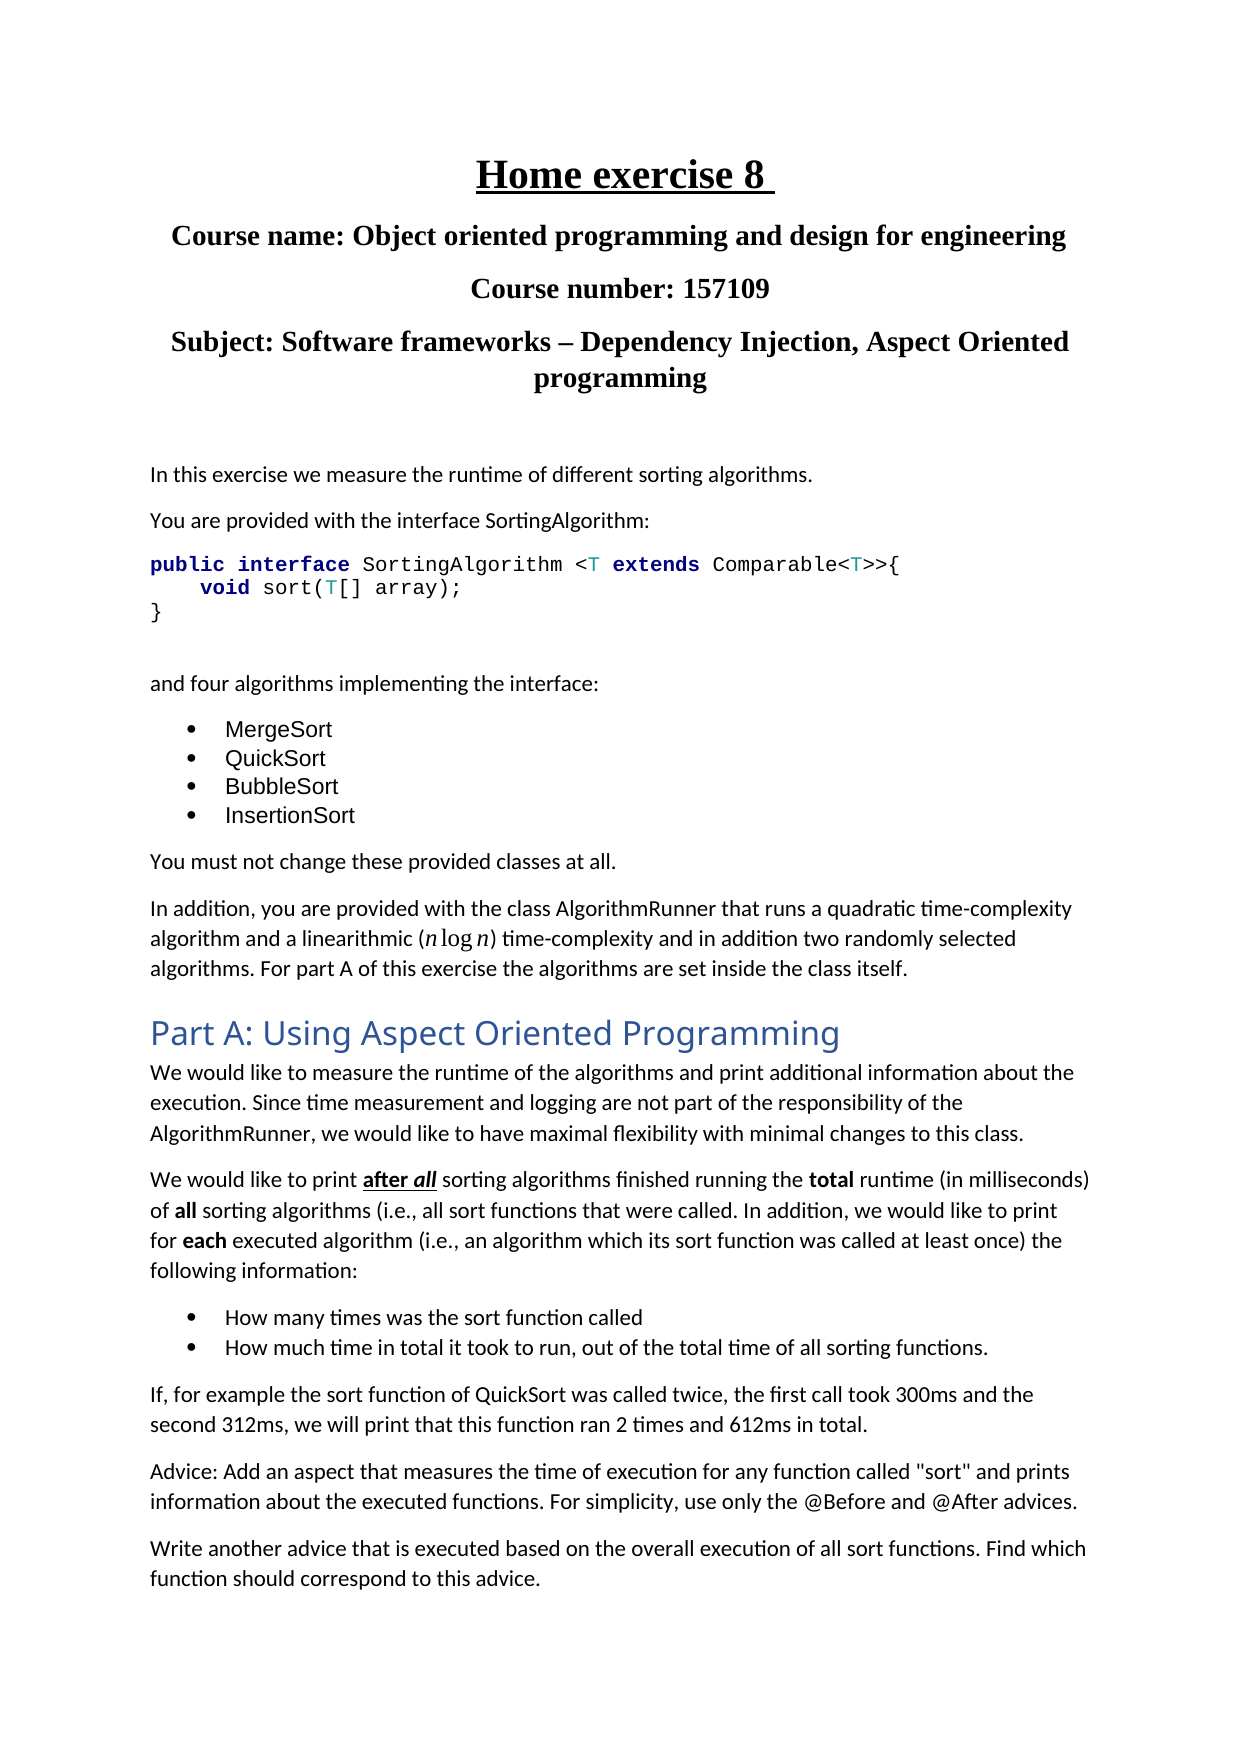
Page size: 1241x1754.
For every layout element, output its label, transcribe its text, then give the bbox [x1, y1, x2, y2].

list How much time in total it took to run, out of the total time of all sorting functions. [187, 1333, 1090, 1361]
text You are provided with the interface SortingAlgorithm: [150, 507, 1090, 535]
text You must not change these provided classes at all. [150, 847, 1090, 875]
text public interface SortingAlgorithm <T extends Comparable<T>>{ void sort(T[] array); } [150, 553, 1090, 624]
list QuickSort [187, 745, 1090, 771]
text Write another advice that is executed based on the overall execution of all sort functions. Find which function should correspond to this advice. [150, 1534, 1090, 1593]
text Subject: Software frameworks – Dependency Injection, Aspect Oriented programming [150, 324, 1090, 394]
text We would like to measure the runtime of the algorithms and print additional information about the execution. Since time measurement and logging are not part of the responsibility of the AlgorithmRunner, we would like to have maximal flexibility with minimal changes to this class. [150, 1058, 1090, 1147]
text Home exercise 8 [150, 150, 1090, 198]
text If, for example the sort function of QuickSort was called twice, the first call took 300ms and the second 312ms, we will print that this function ran 2 times and 612ms in total. [150, 1380, 1090, 1438]
text In addition, you are provided with the class AlgorithmRunner that runs a quadratic time-complexity algorithm and a linearithmic () time-complexity and in addition two randomly selected algorithms. For part A of this exercise the algorithms are set inside the class itself. [150, 894, 1090, 982]
text Course name: Object oriented programming and design for engineering [112, 218, 1125, 252]
text Advice: Add an aspect that measures the time of execution for any function called "sort" and prints information about the executed functions. For simplicity, use only the @Before and @After advices. [150, 1457, 1090, 1516]
list BubbleSort [187, 773, 1090, 800]
subtitle Part A: Using Aspect Oriented Programming [150, 1009, 1090, 1055]
text and four algorithms implementing the interface: [150, 669, 1090, 698]
list InsertionSort [187, 802, 1090, 828]
text We would like to print after all sorting algorithms finished running the total runtime (in milliseconds) of all sorting algorithms (i.e., all sort functions that were called. In addition, we would like to print for each executed algorithm (i.e., an algorithm which its sort function was called at least once) the following information: [150, 1166, 1090, 1284]
list MergeSort [187, 716, 1090, 743]
list How many times was the sort function called [187, 1303, 1090, 1331]
text Course number: 157109 [150, 271, 1090, 305]
text In this exercise we measure the runtime of different sorting algorithms. [150, 460, 1090, 488]
